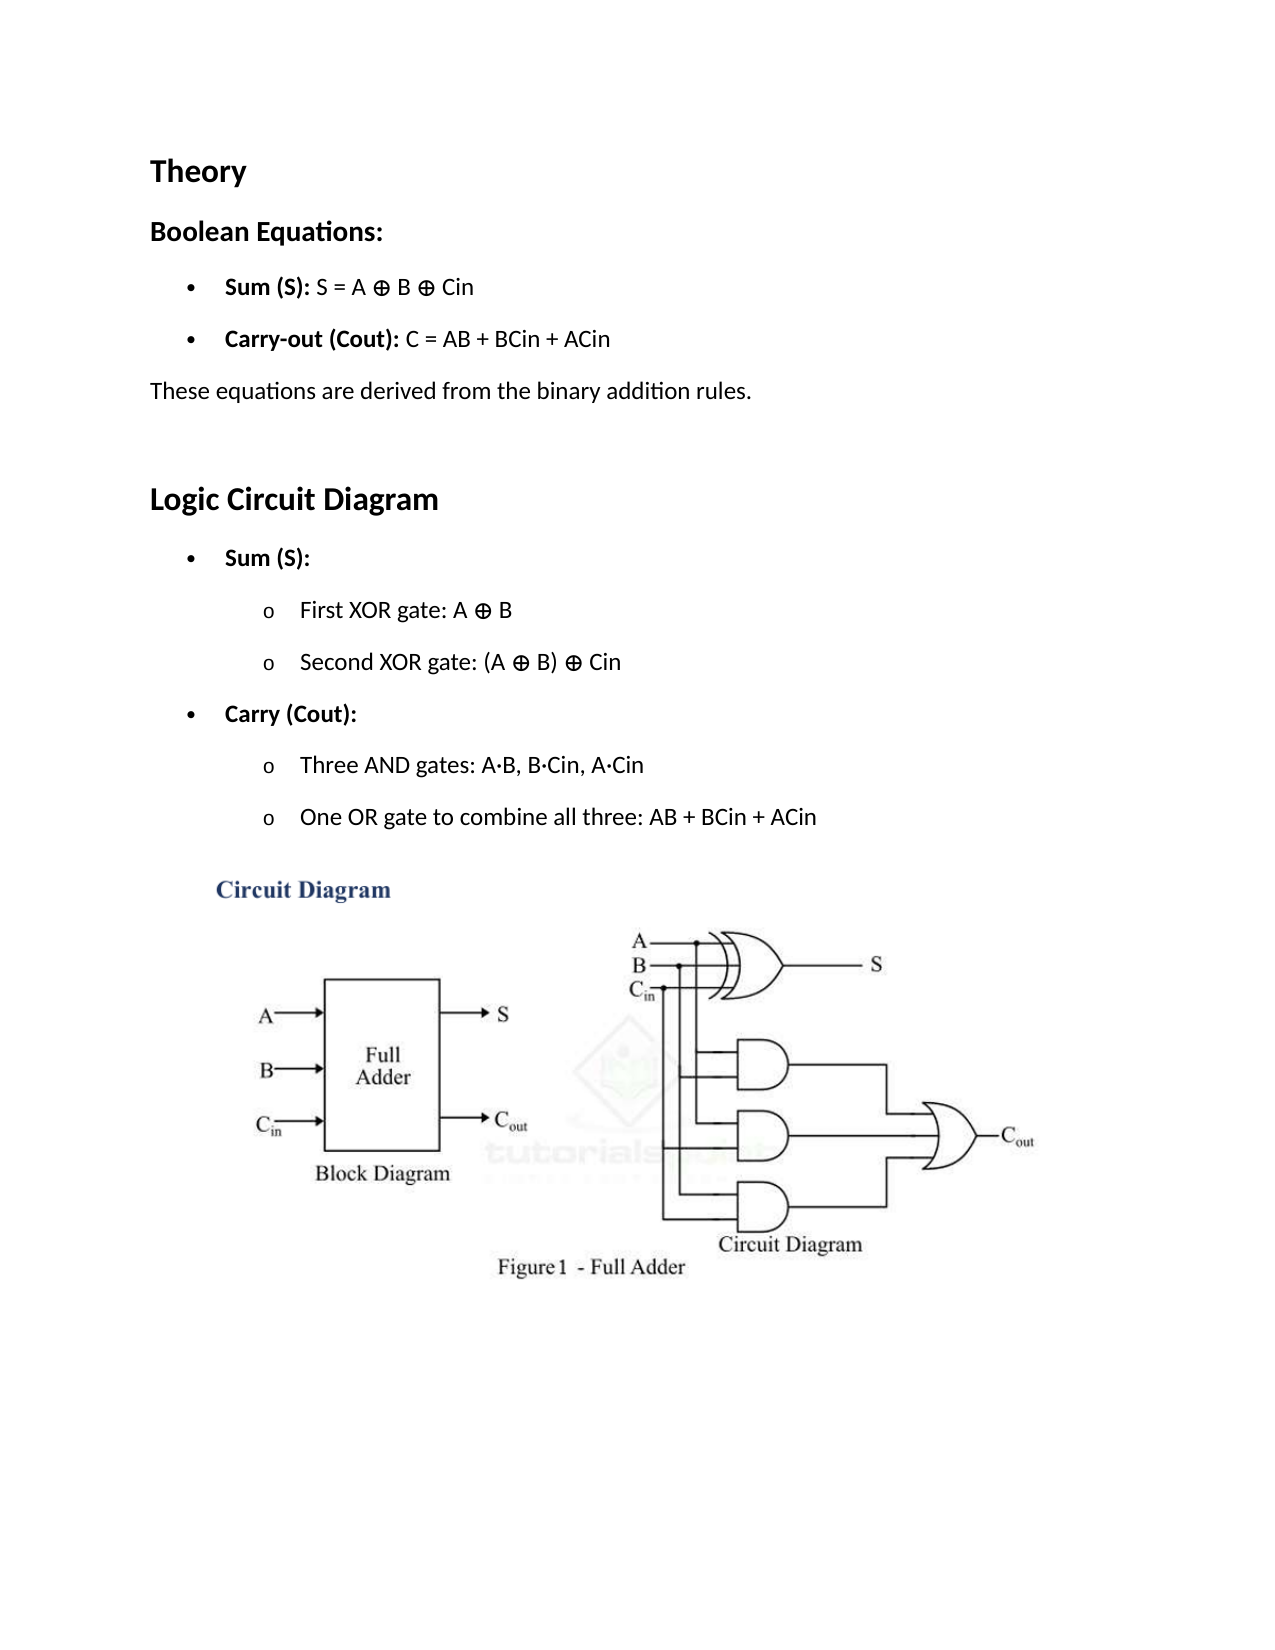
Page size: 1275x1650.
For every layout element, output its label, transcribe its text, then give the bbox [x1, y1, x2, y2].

text Boolean Equations: [150, 213, 1125, 249]
picture [150, 853, 1125, 1318]
list Carry (Cout): [187, 698, 1125, 728]
list Carry-out (Cout): C = AB + BCin + ACin [187, 323, 1125, 354]
list First XOR gate: A ⊕ B [262, 593, 1125, 624]
list Sum (S): S = A ⊕ B ⊕ Cin [187, 271, 1125, 302]
list Sum (S): [187, 542, 1125, 572]
list One OR gate to combine all three: AB + BCin + ACin [262, 801, 1125, 832]
text Logic Circuit Diagram [150, 478, 1125, 519]
text Theory [150, 150, 1125, 191]
text These equations are derived from the binary addition rules. [150, 375, 1125, 406]
list Second XOR gate: (A ⊕ B) ⊕ Cin [262, 646, 1125, 677]
list Three AND gates: A·B, B·Cin, A·Cin [262, 750, 1125, 780]
